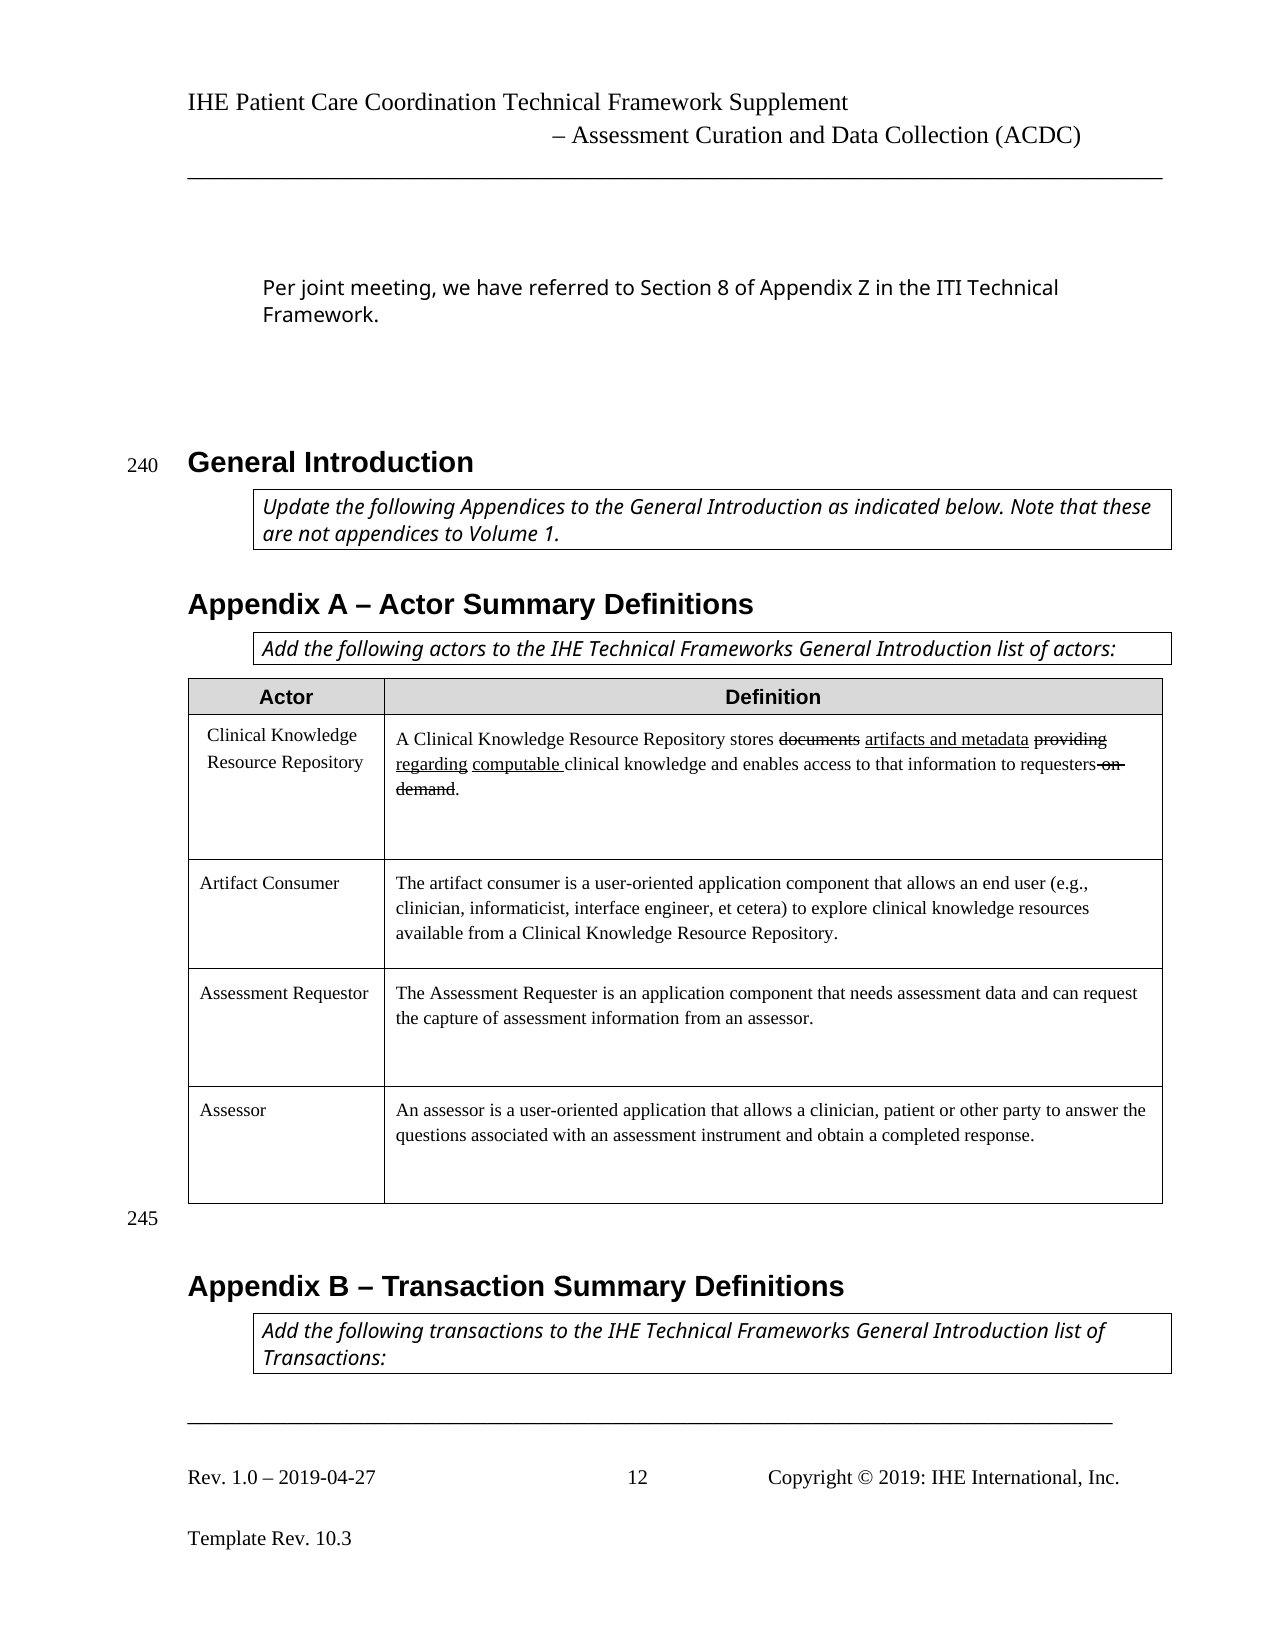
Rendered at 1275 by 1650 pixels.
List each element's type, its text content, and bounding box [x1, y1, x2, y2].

subtitle General Introduction [187, 444, 1162, 478]
table_cell An assessor is a user-oriented application that allows a clinician, patient or other party to answer the questions associated with an assessment instrument and obtain a completed response. [385, 1087, 1162, 1203]
table_cell Clinical Knowledge Resource Repository [189, 715, 384, 858]
subtitle Appendix B – Transaction Summary Definitions [187, 1268, 1162, 1302]
table_cell Artifact Consumer [189, 860, 384, 968]
table_cell The artifact consumer is a user-oriented application component that allows an end user (e.g., clinician, informaticist, interface engineer, et cetera) to explore clinical knowledge resources available from a Clinical Knowledge Resource Repository. [385, 860, 1162, 968]
table_cell A Clinical Knowledge Resource Repository stores documents artifacts and metadata providing regarding computable clinical knowledge and enables access to that information to requesters on demand. [385, 715, 1162, 858]
table_cell The Assessment Requester is an application component that needs assessment data and can request the capture of assessment information from an assessor. [385, 969, 1162, 1086]
text Update the following Appendices to the General Introduction as indicated below. Note that these are not appendices to Volume 1. [254, 490, 1171, 549]
text Add the following actors to the IHE Technical Frameworks General Introduction list of actors: [254, 633, 1171, 664]
table_header Actor [189, 679, 384, 714]
subtitle Appendix A – Actor Summary Definitions [187, 587, 1162, 621]
table_header Definition [385, 679, 1162, 714]
table_cell Assessment Requestor [189, 969, 384, 1086]
table_cell Assessor [189, 1087, 384, 1203]
text Add the following transactions to the IHE Technical Frameworks General Introduction list of Transactions: [254, 1314, 1171, 1373]
